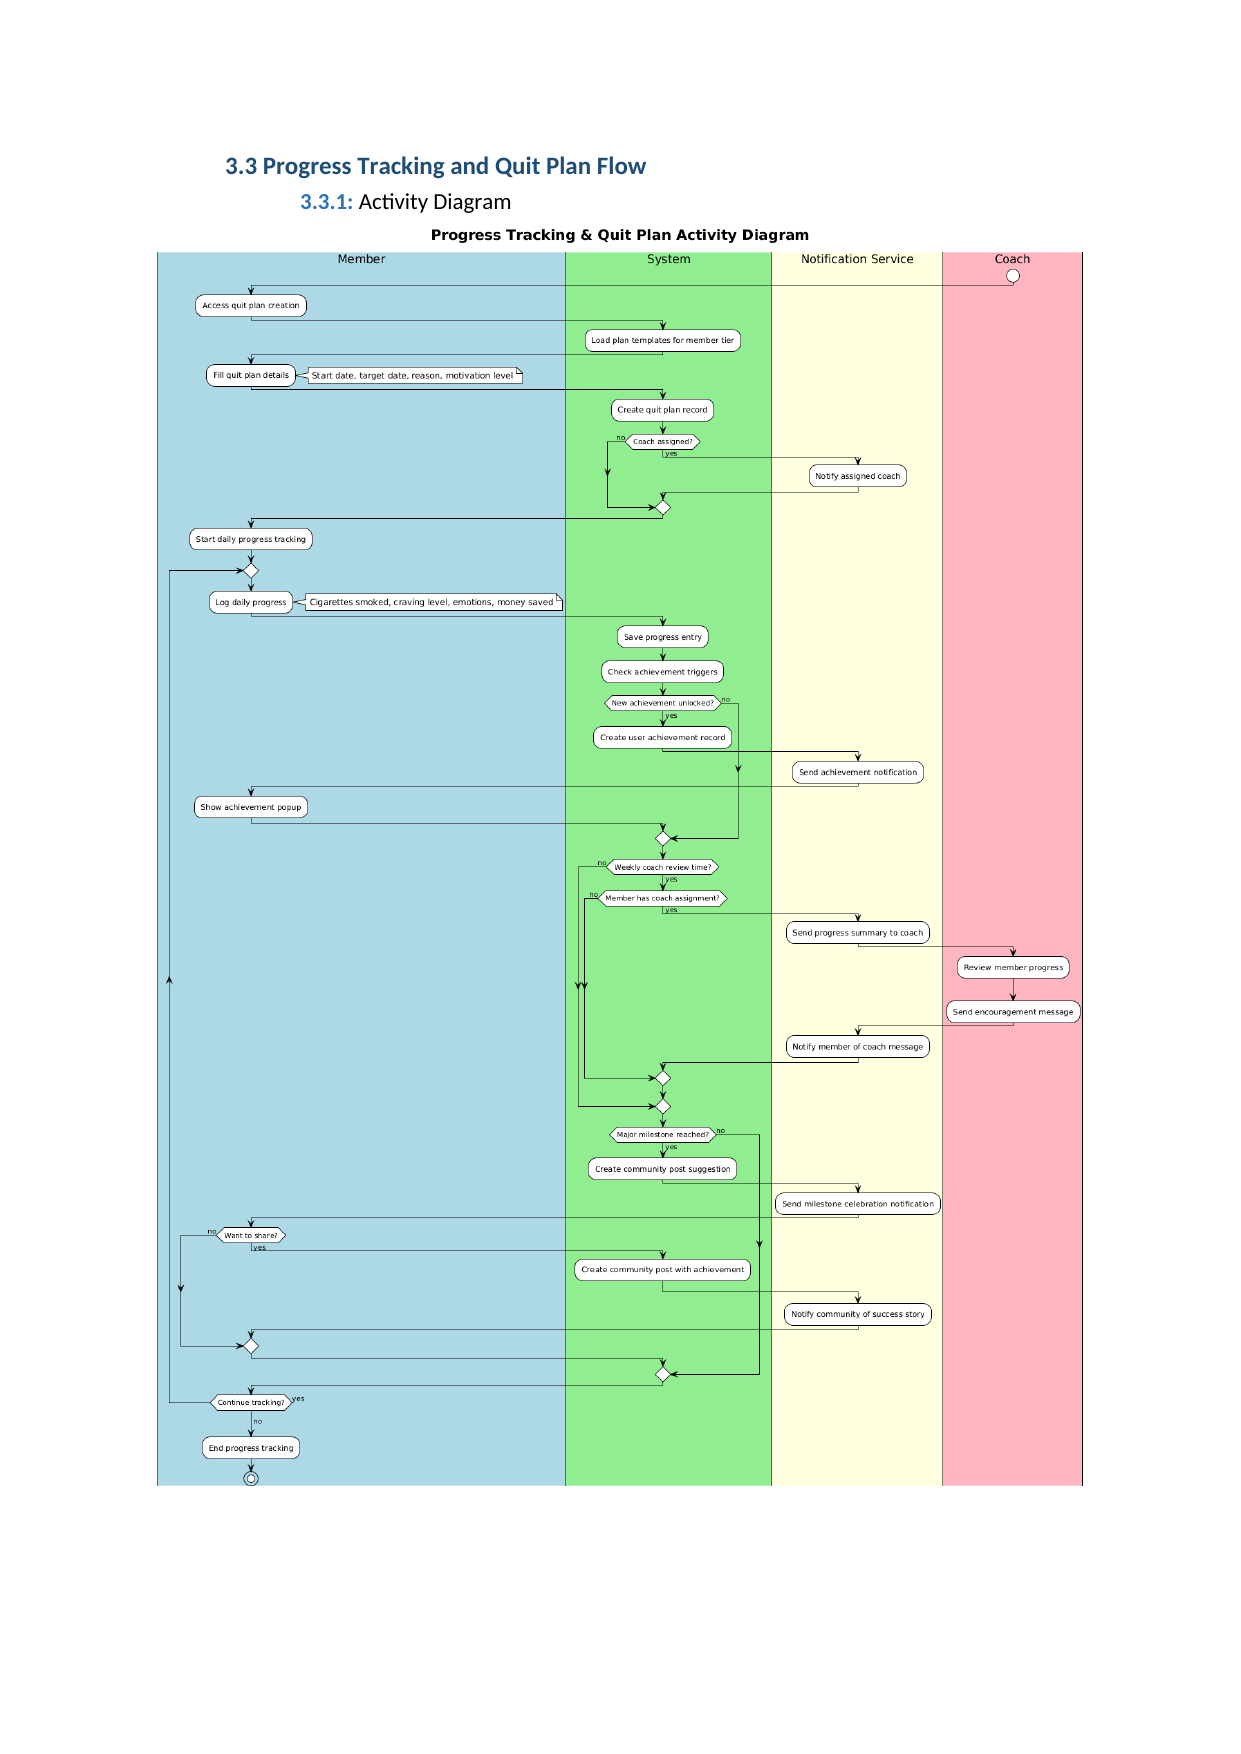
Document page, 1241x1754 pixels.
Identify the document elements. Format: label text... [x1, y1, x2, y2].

picture [150, 217, 1091, 1489]
subtitle 3.3 Progress Tracking and Quit Plan Flow [150, 150, 1090, 181]
subtitle 3.3.1: Activity Diagram [225, 187, 1090, 215]
